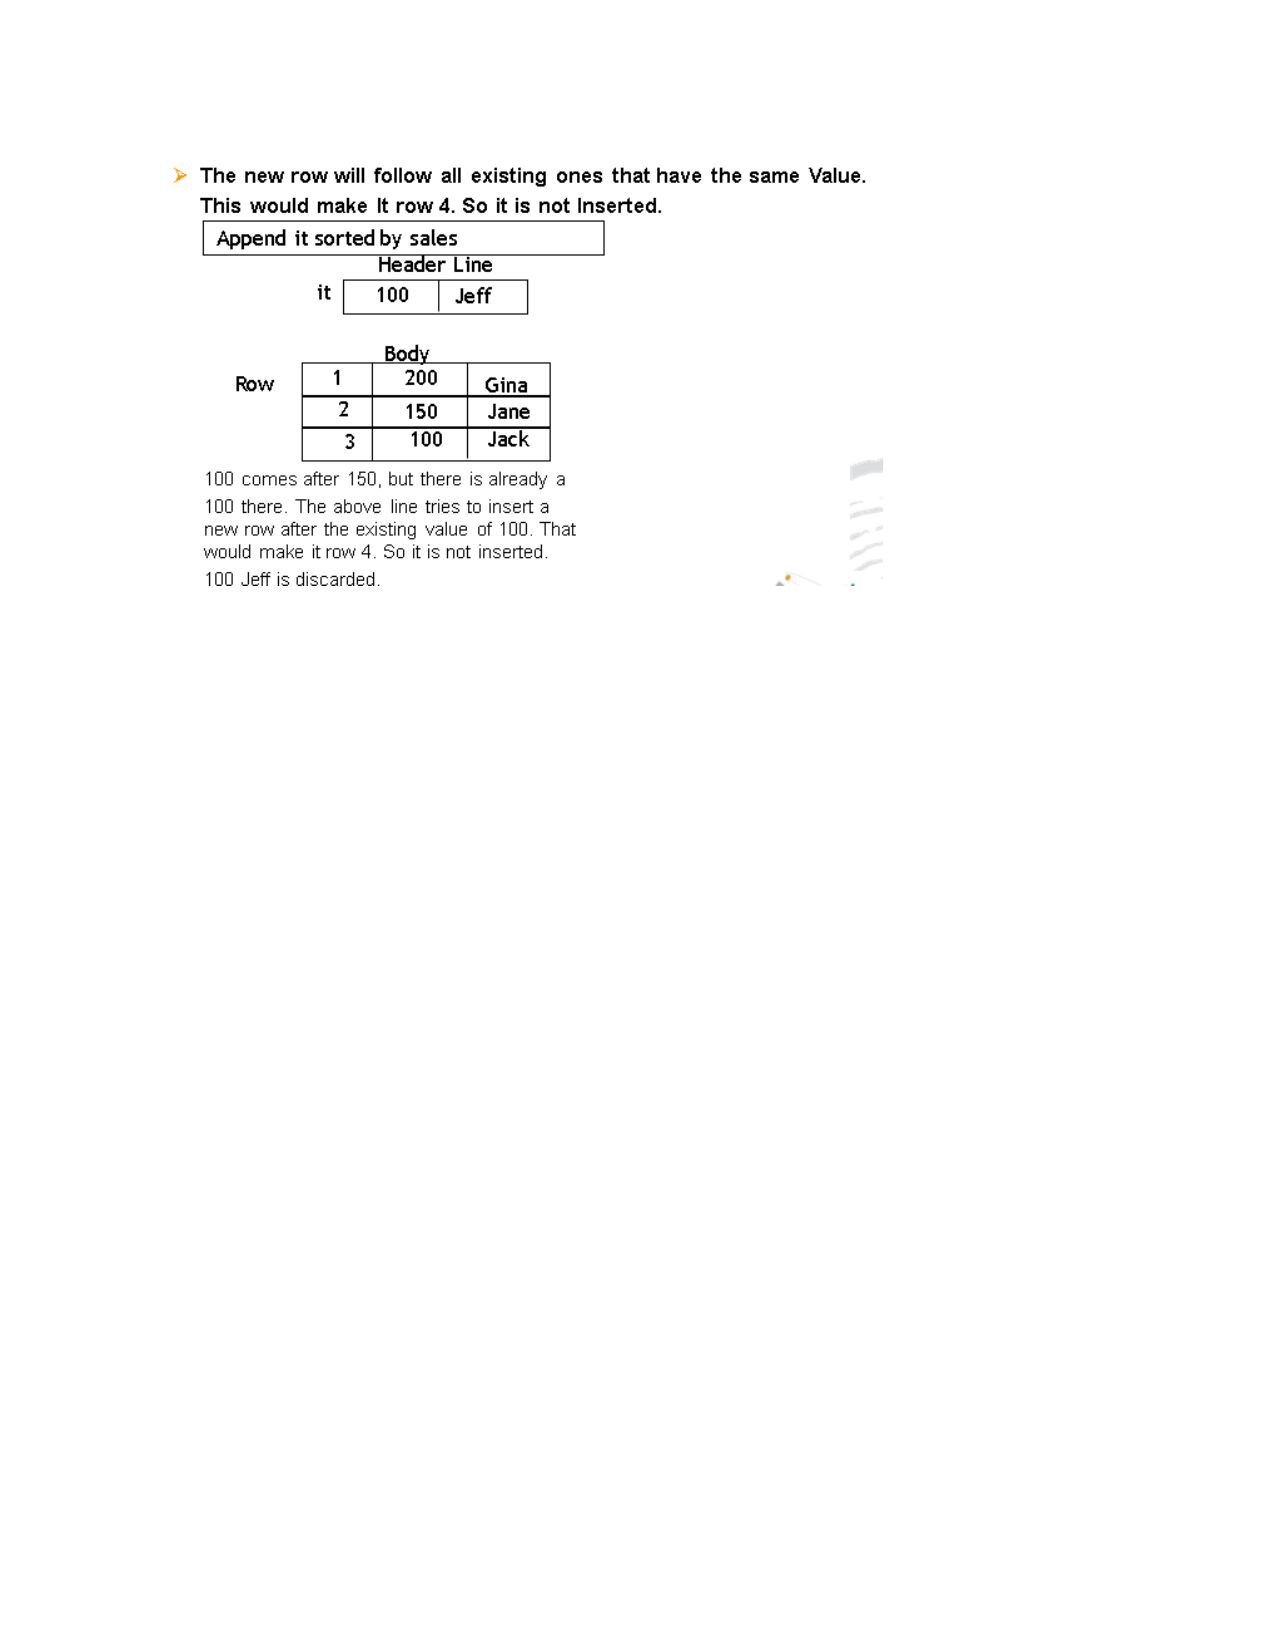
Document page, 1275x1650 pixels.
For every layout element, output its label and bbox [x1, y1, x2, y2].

picture [159, 150, 884, 586]
